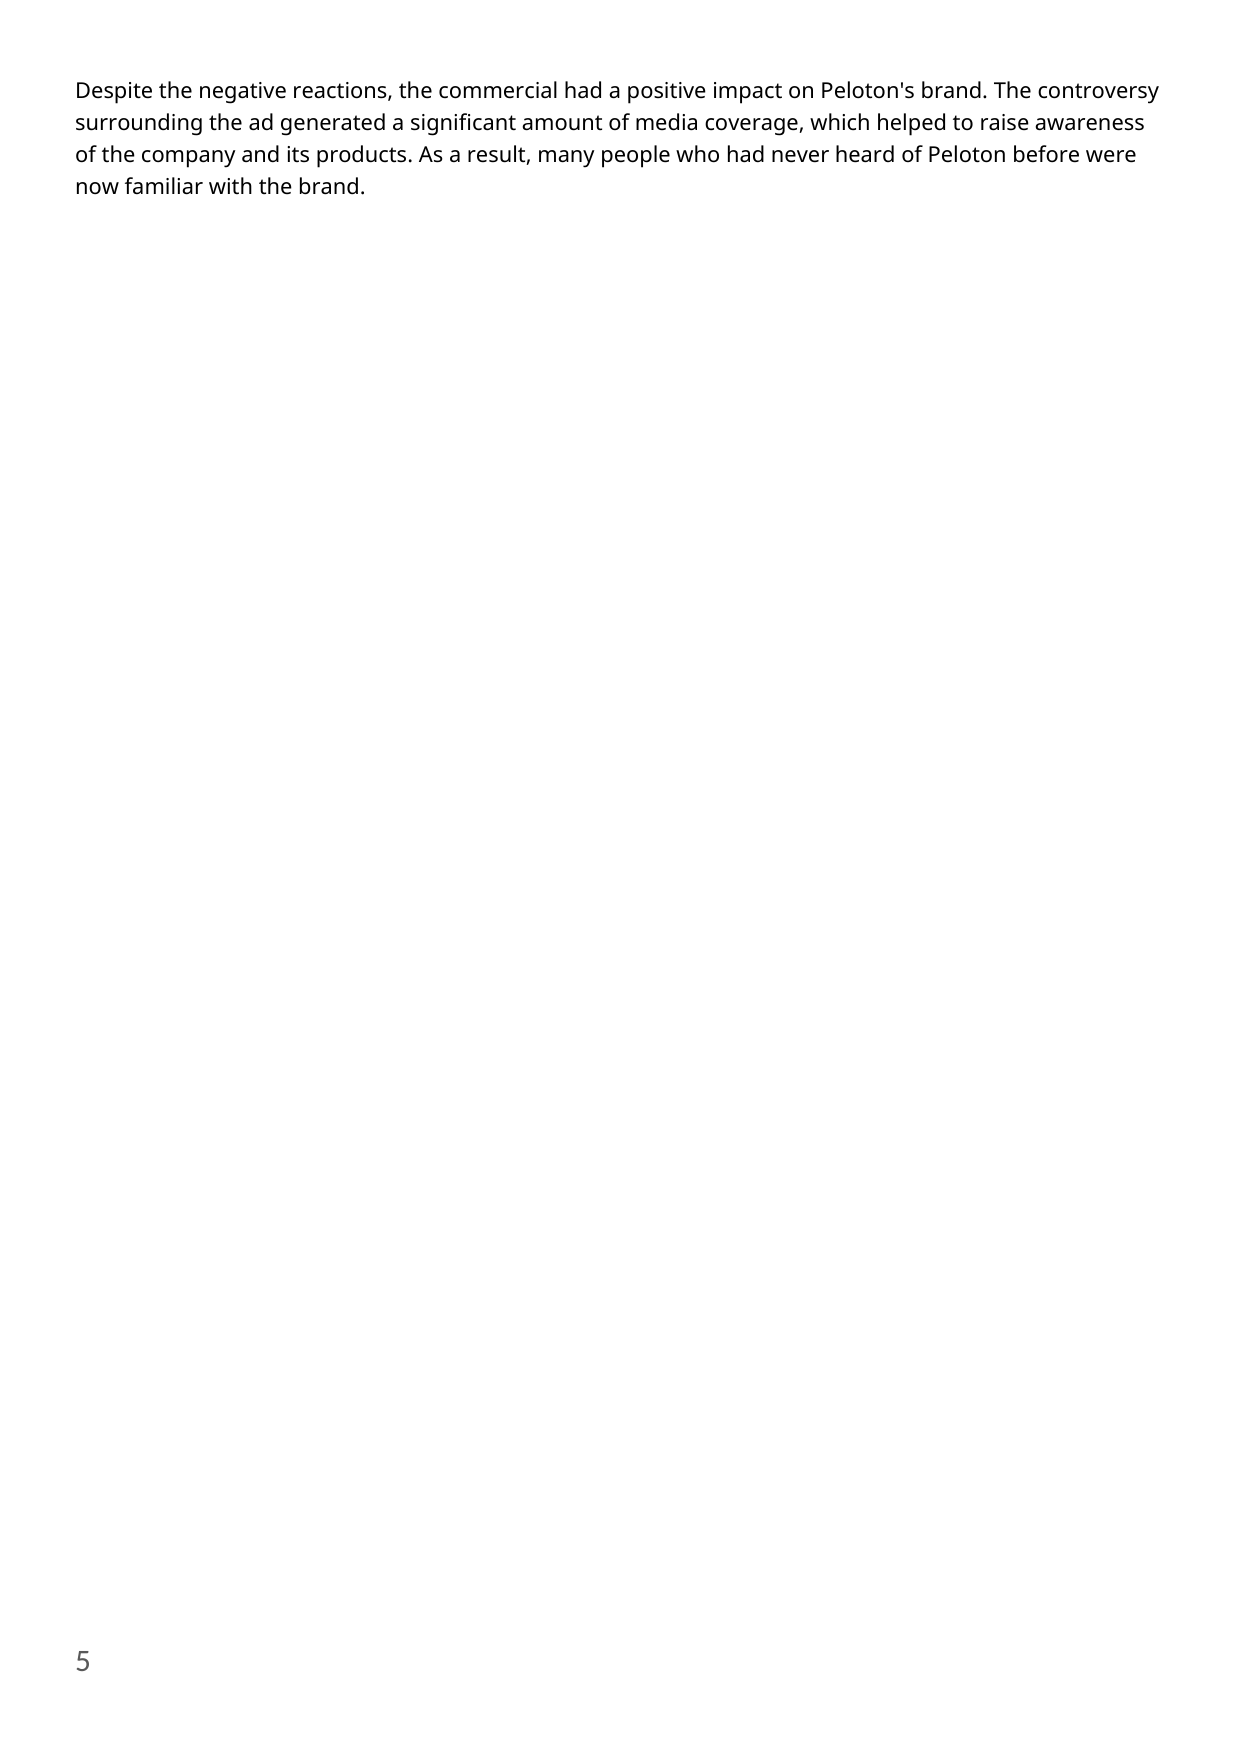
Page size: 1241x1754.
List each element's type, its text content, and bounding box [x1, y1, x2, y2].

text Despite the negative reactions, the commercial had a positive impact on Peloton's brand. The controversy surrounding the ad generated a significant amount of media coverage, which helped to raise awareness of the company and its products. As a result, many people who had never heard of Peloton before were now familiar with the brand. [75, 75, 1165, 201]
